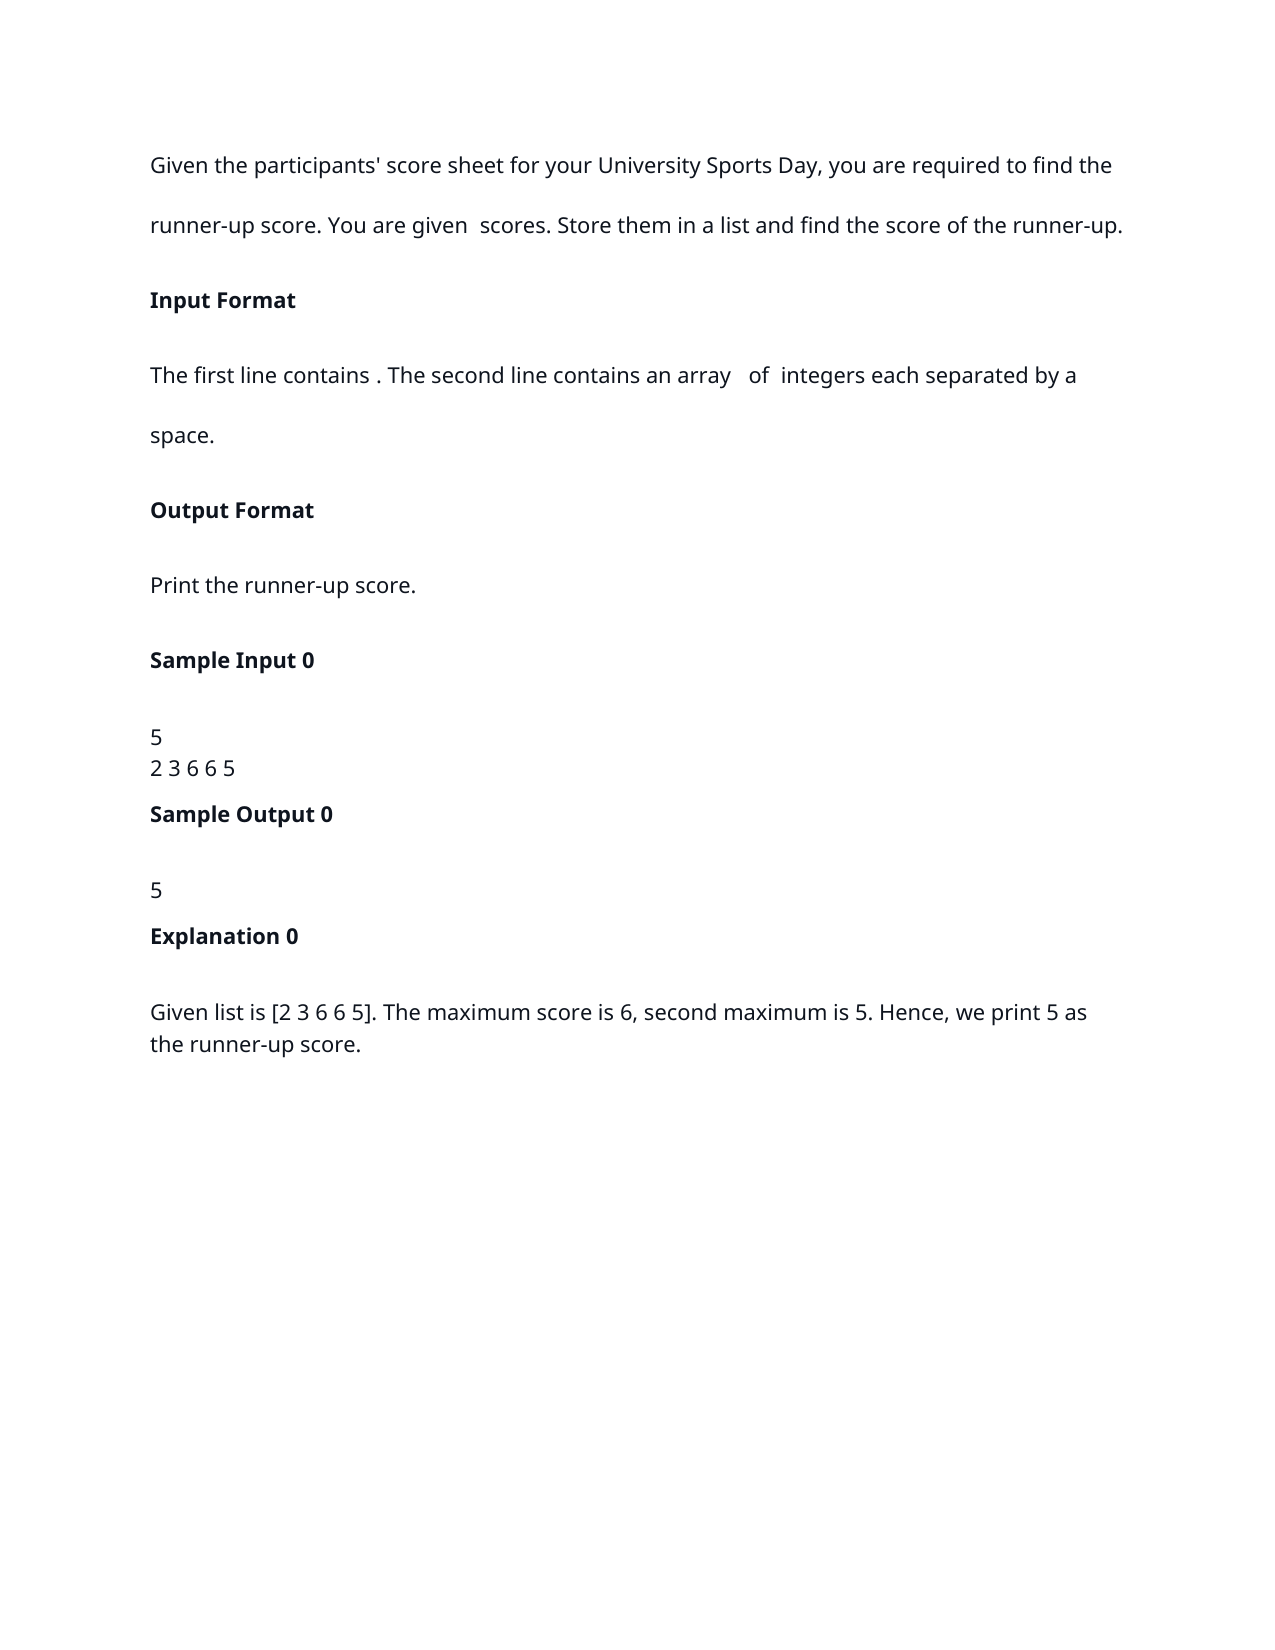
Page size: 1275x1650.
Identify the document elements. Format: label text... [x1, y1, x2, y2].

text Input Format [150, 285, 1125, 314]
text Print the runner-up score. [150, 570, 1125, 600]
text Explanation 0 [150, 921, 1125, 950]
text The first line contains . The second line contains an array of integers each separated by a space. [150, 360, 1125, 449]
text Sample Input 0 [150, 645, 1125, 675]
text Output Format [150, 495, 1125, 524]
text Given the participants' score sheet for your University Sports Day, you are required to find the runner-up score. You are given scores. Store them in a list and find the score of the runner-up. [150, 150, 1125, 239]
text Given list is [2 3 6 6 5]. The maximum score is 6, second maximum is 5. Hence, we print 5 as the runner-up score. [150, 996, 1125, 1058]
text 5 [150, 874, 1125, 905]
text 2 3 6 6 5 [150, 752, 1125, 783]
text 5 [150, 720, 1125, 752]
text Sample Output 0 [150, 798, 1125, 828]
